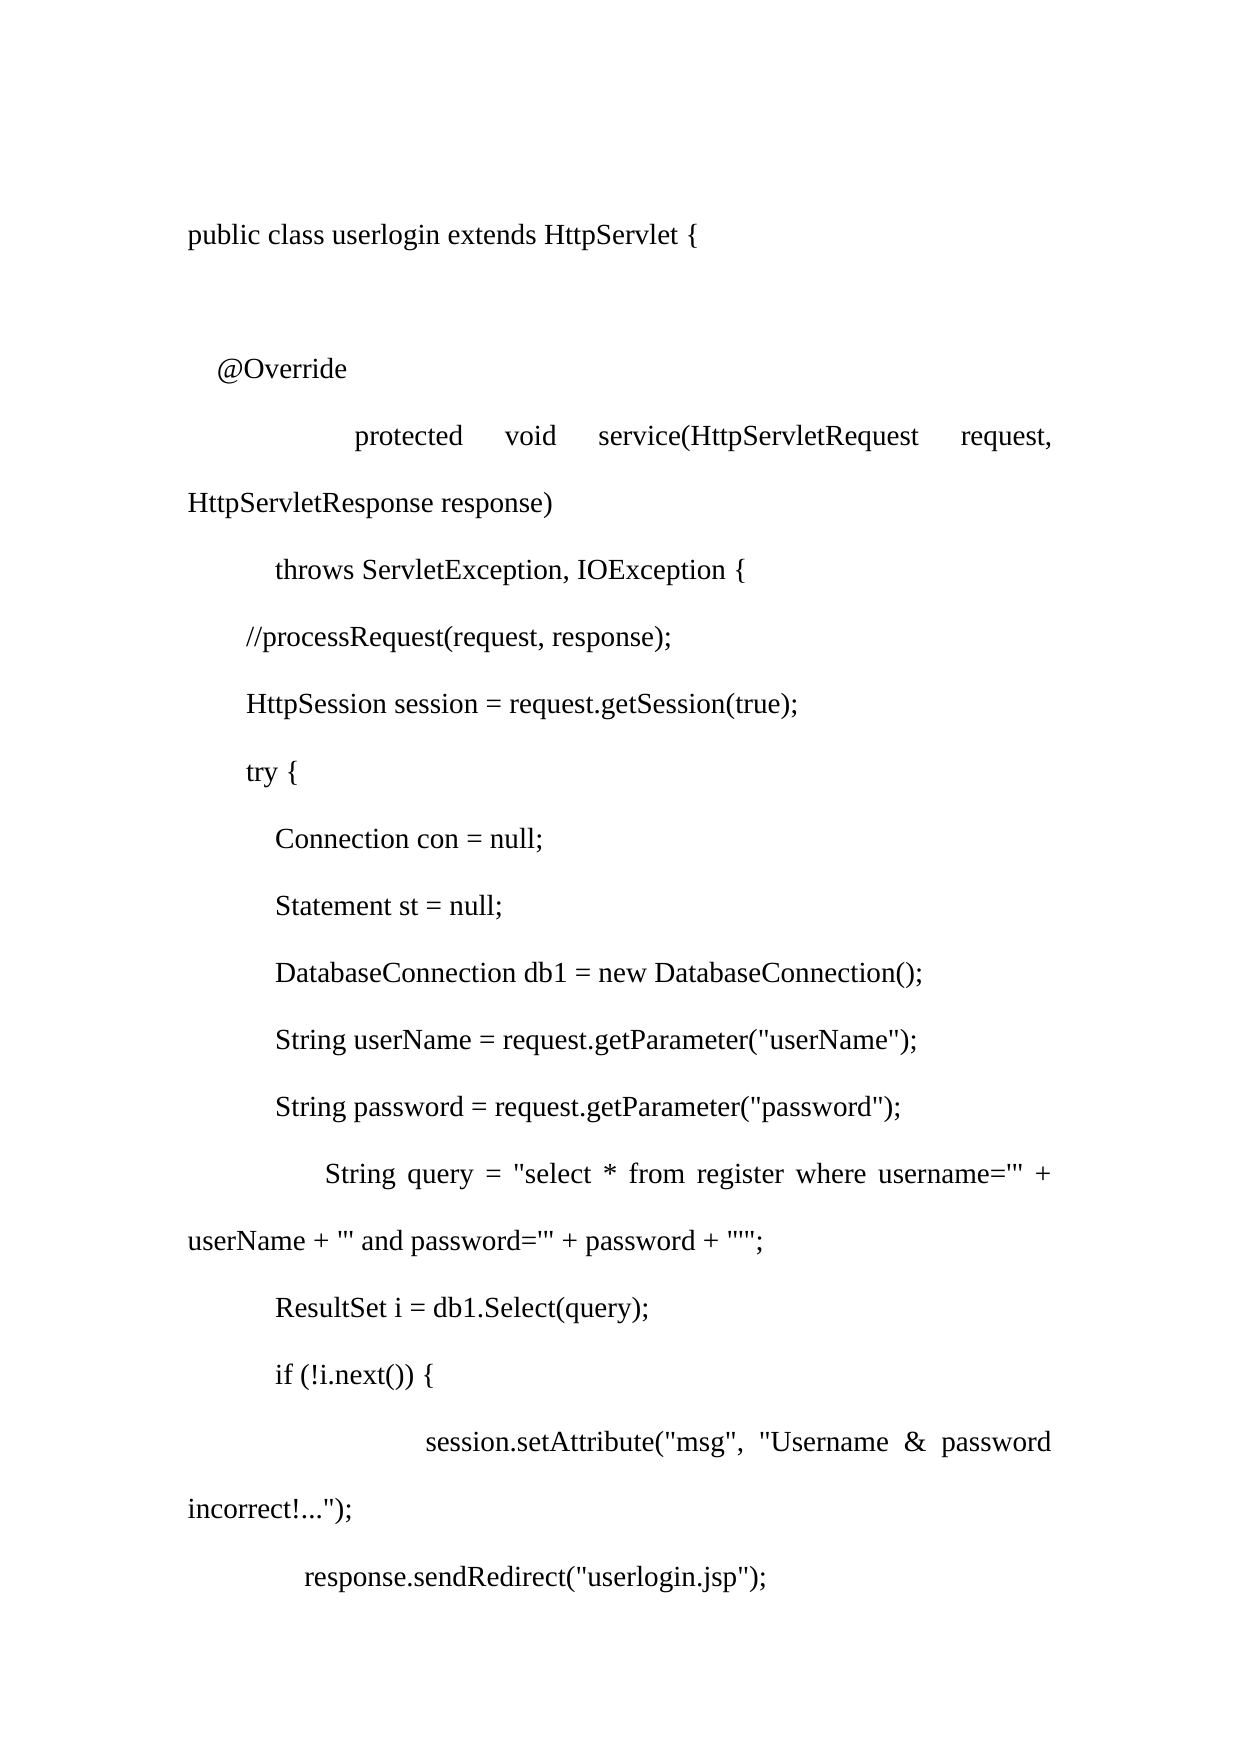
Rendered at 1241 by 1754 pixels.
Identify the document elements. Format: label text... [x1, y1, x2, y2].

text response.sendRedirect("userlogin.jsp"); [187, 1559, 1053, 1592]
text ResultSet i = db1.Select(query); [187, 1290, 1053, 1324]
text String userName = request.getParameter("userName"); [187, 1022, 1053, 1056]
text String password = request.getParameter("password"); [187, 1089, 1053, 1123]
text DatabaseConnection db1 = new DatabaseConnection(); [187, 955, 1053, 988]
text String query = "select * from register where username='" + userName + "' and password='" + password + "'"; [187, 1156, 1053, 1257]
text HttpSession session = request.getSession(true); [187, 687, 1053, 720]
text protected void service(HttpServletRequest request, HttpServletResponse response) [187, 418, 1053, 519]
text throws ServletException, IOException { [187, 552, 1053, 586]
text Statement st = null; [187, 888, 1053, 921]
text public class userlogin extends HttpServlet { [187, 217, 1053, 251]
text session.setAttribute("msg", "Username & password incorrect!..."); [187, 1424, 1053, 1525]
text if (!i.next()) { [187, 1357, 1053, 1391]
text //processRequest(request, response); [187, 619, 1053, 653]
text Connection con = null; [187, 821, 1053, 854]
text try { [187, 754, 1053, 787]
text @Override [187, 351, 1053, 385]
